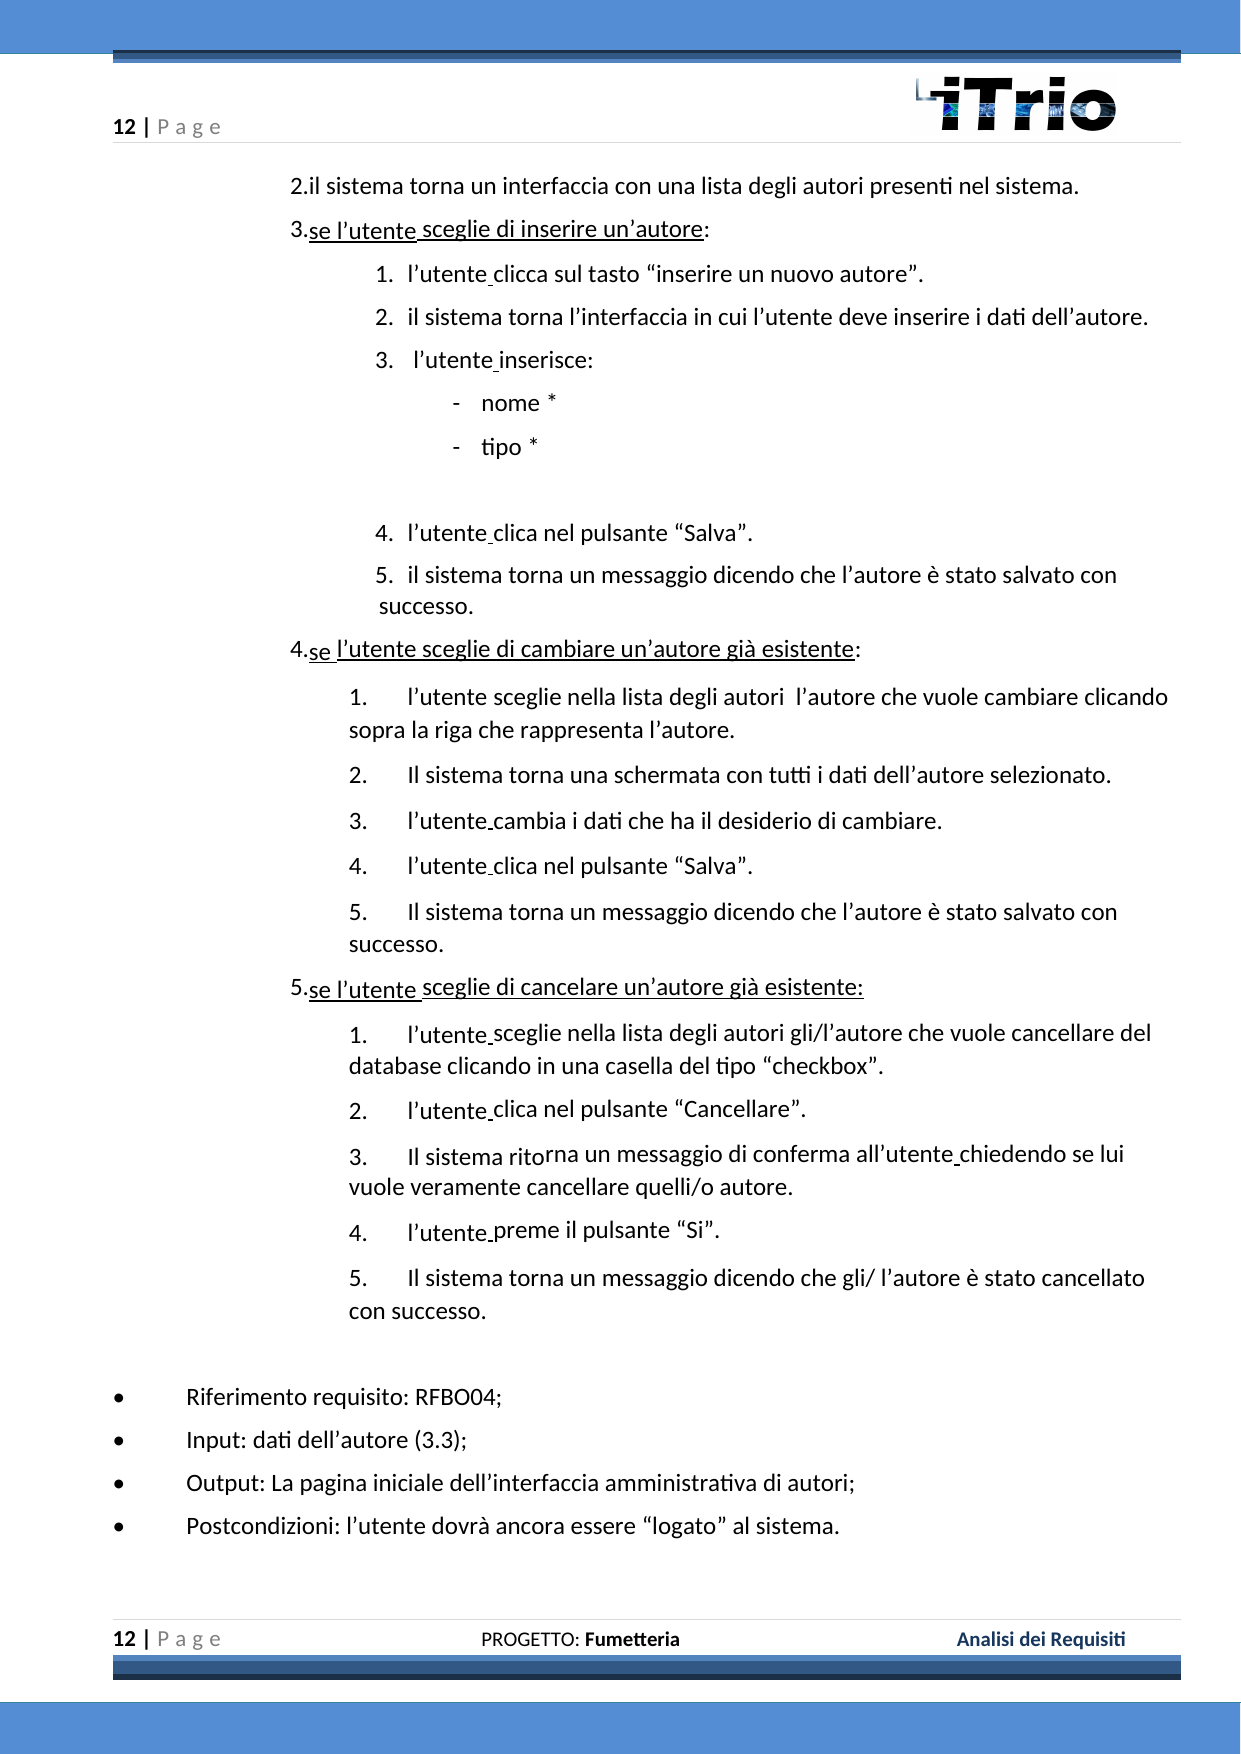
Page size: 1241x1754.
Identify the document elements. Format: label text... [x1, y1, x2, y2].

list se l’utente sceglie di inserire un’autore: [112, 213, 1181, 246]
list se l’utente sceglie di cancelare un’autore già esistente: [112, 972, 1181, 1004]
list l’utente clica nel pulsante “Salva”. [375, 517, 1181, 547]
list l’utente clicca sul tasto “inserire un nuovo autore”. [375, 258, 1181, 289]
list l’utente cambia i dati che ha il desiderio di cambiare. [349, 802, 1181, 835]
list tipo * [112, 431, 1181, 461]
list Postcondizioni: l’utente dovrà ancora essere “logato” al sistema. [112, 1510, 1181, 1541]
list Output: La pagina iniciale dell’interfaccia amministrativa di autori; [112, 1467, 1181, 1498]
list Il sistema torna un messaggio dicendo che l’autore è stato salvato con successo. [349, 893, 1181, 959]
list l’utente clica nel pulsante “Salva”. [349, 848, 1181, 881]
list Riferimento requisito: RFBO04; [112, 1381, 1181, 1412]
list il sistema torna un interfaccia con una lista degli autori presenti nel sistema. [112, 168, 1181, 201]
list Il sistema torna un messaggio dicendo che gli/ l’autore è stato cancellato con successo. [349, 1260, 1181, 1326]
list l’utente sceglie nella lista degli autori gli/l’autore che vuole cancellare del database clicando in una casella del tipo “checkbox”. [349, 1017, 1181, 1080]
list Il sistema ritorna un messaggio di conferma all’utente chiedendo se lui vuole veramente cancellare quelli/o autore. [349, 1138, 1181, 1202]
list Input: dati dell’autore (3.3); [112, 1424, 1181, 1454]
list l’utente sceglie nella lista degli autori l’autore che vuole cambiare clicando sopra la riga che rappresenta l’autore. [349, 679, 1181, 744]
list l’utente inserisce: [375, 344, 1181, 375]
list l’utente preme il pulsante “Si”. [349, 1214, 1181, 1247]
list Il sistema torna una schermata con tutti i dati dell’autore selezionato. [349, 757, 1181, 790]
picture [910, 73, 1117, 135]
list nome * [112, 388, 1181, 418]
list se l’utente sceglie di cambiare un’autore già esistente: [112, 633, 1181, 666]
list il sistema torna un messaggio dicendo che l’autore è stato salvato con successo. [375, 560, 1181, 621]
list l’utente clica nel pulsante “Cancellare”. [349, 1093, 1181, 1126]
list il sistema torna l’interfaccia in cui l’utente deve inserire i dati dell’autore. [375, 302, 1181, 332]
